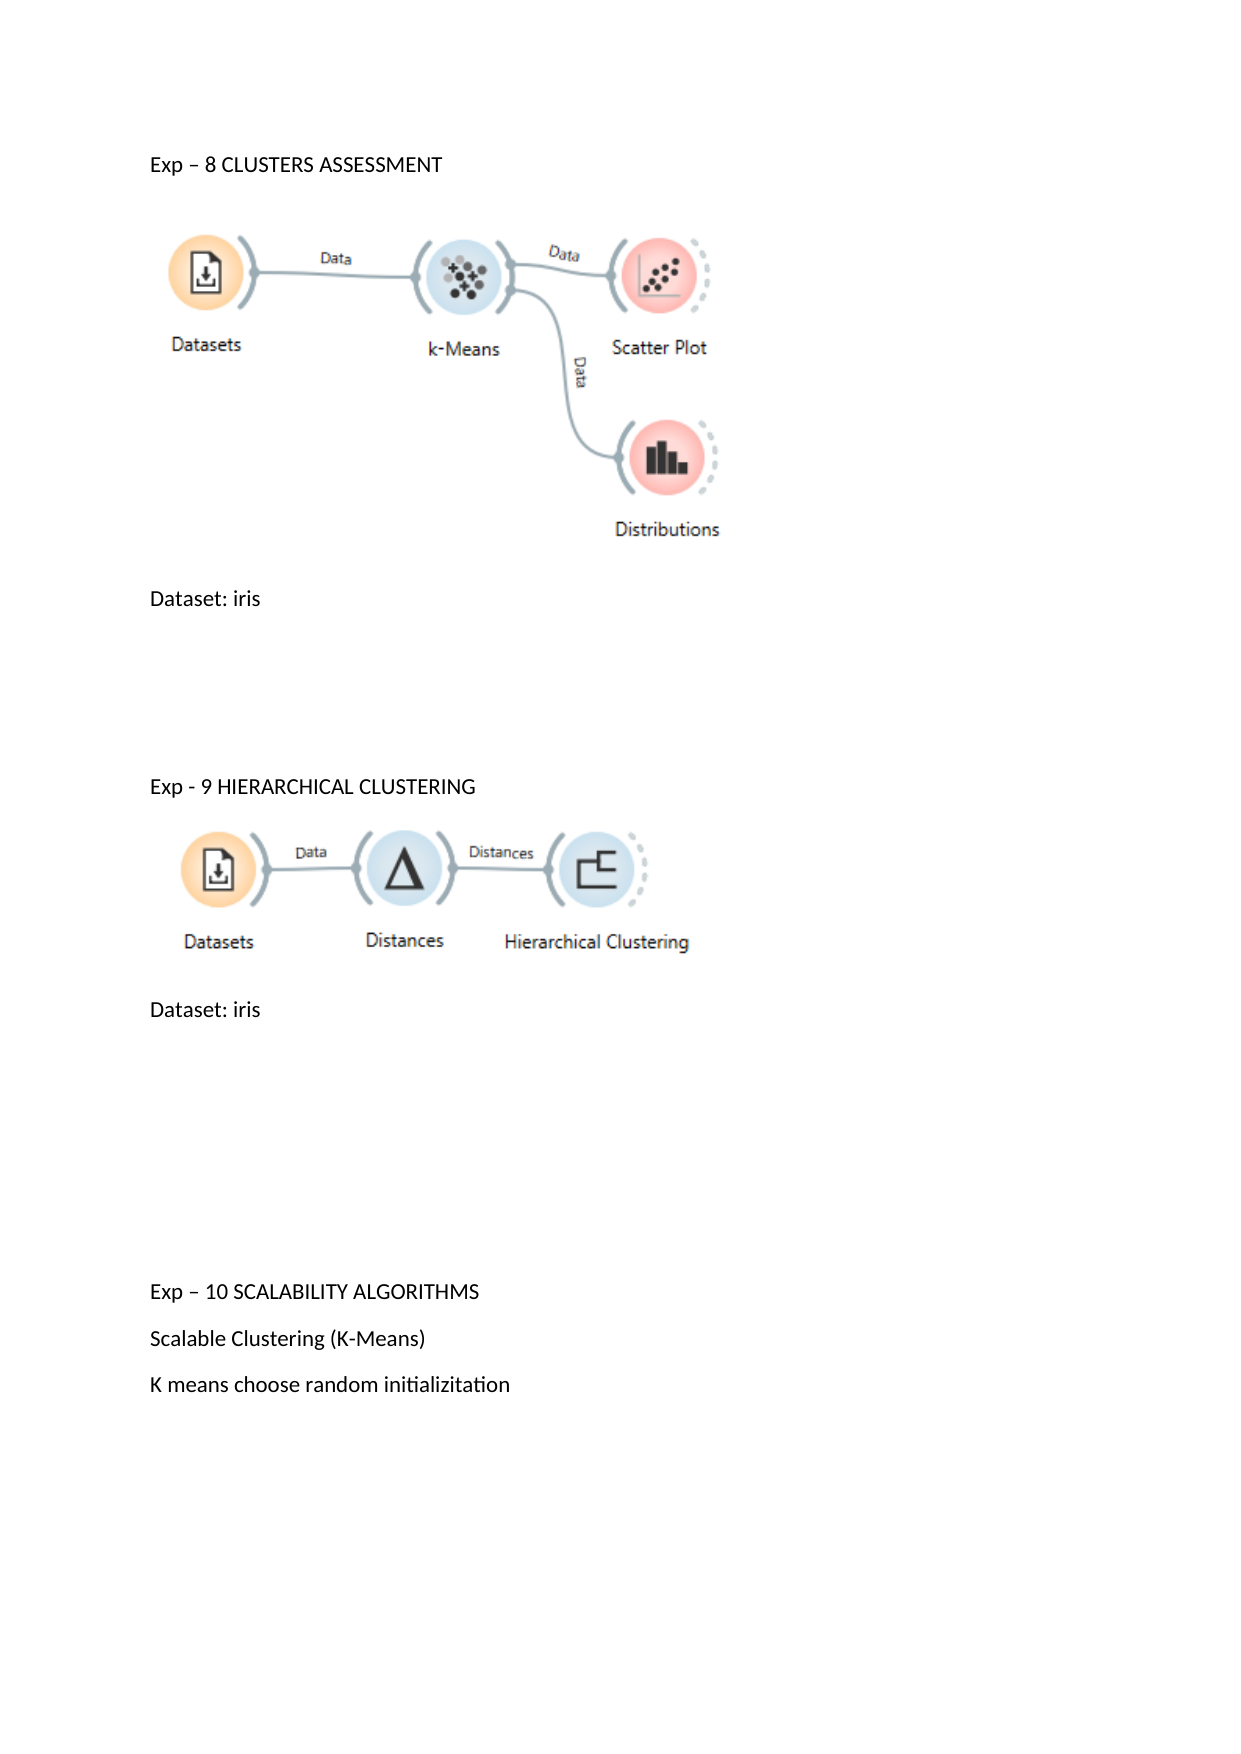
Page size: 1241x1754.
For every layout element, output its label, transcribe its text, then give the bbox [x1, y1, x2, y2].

picture [150, 818, 733, 977]
picture [150, 196, 758, 566]
text K means choose random initializitation [150, 1371, 1090, 1398]
text Exp – 8 CLUSTERS ASSESSMENT [150, 150, 1090, 178]
text Scalable Clustering (K-Means) [150, 1324, 1090, 1352]
text Dataset: iris [150, 996, 1090, 1023]
text Exp – 10 SCALABILITY ALGORITHMS [150, 1277, 1090, 1305]
text Exp - 9 HIERARCHICAL CLUSTERING [150, 772, 1090, 800]
text Dataset: iris [150, 584, 1090, 612]
